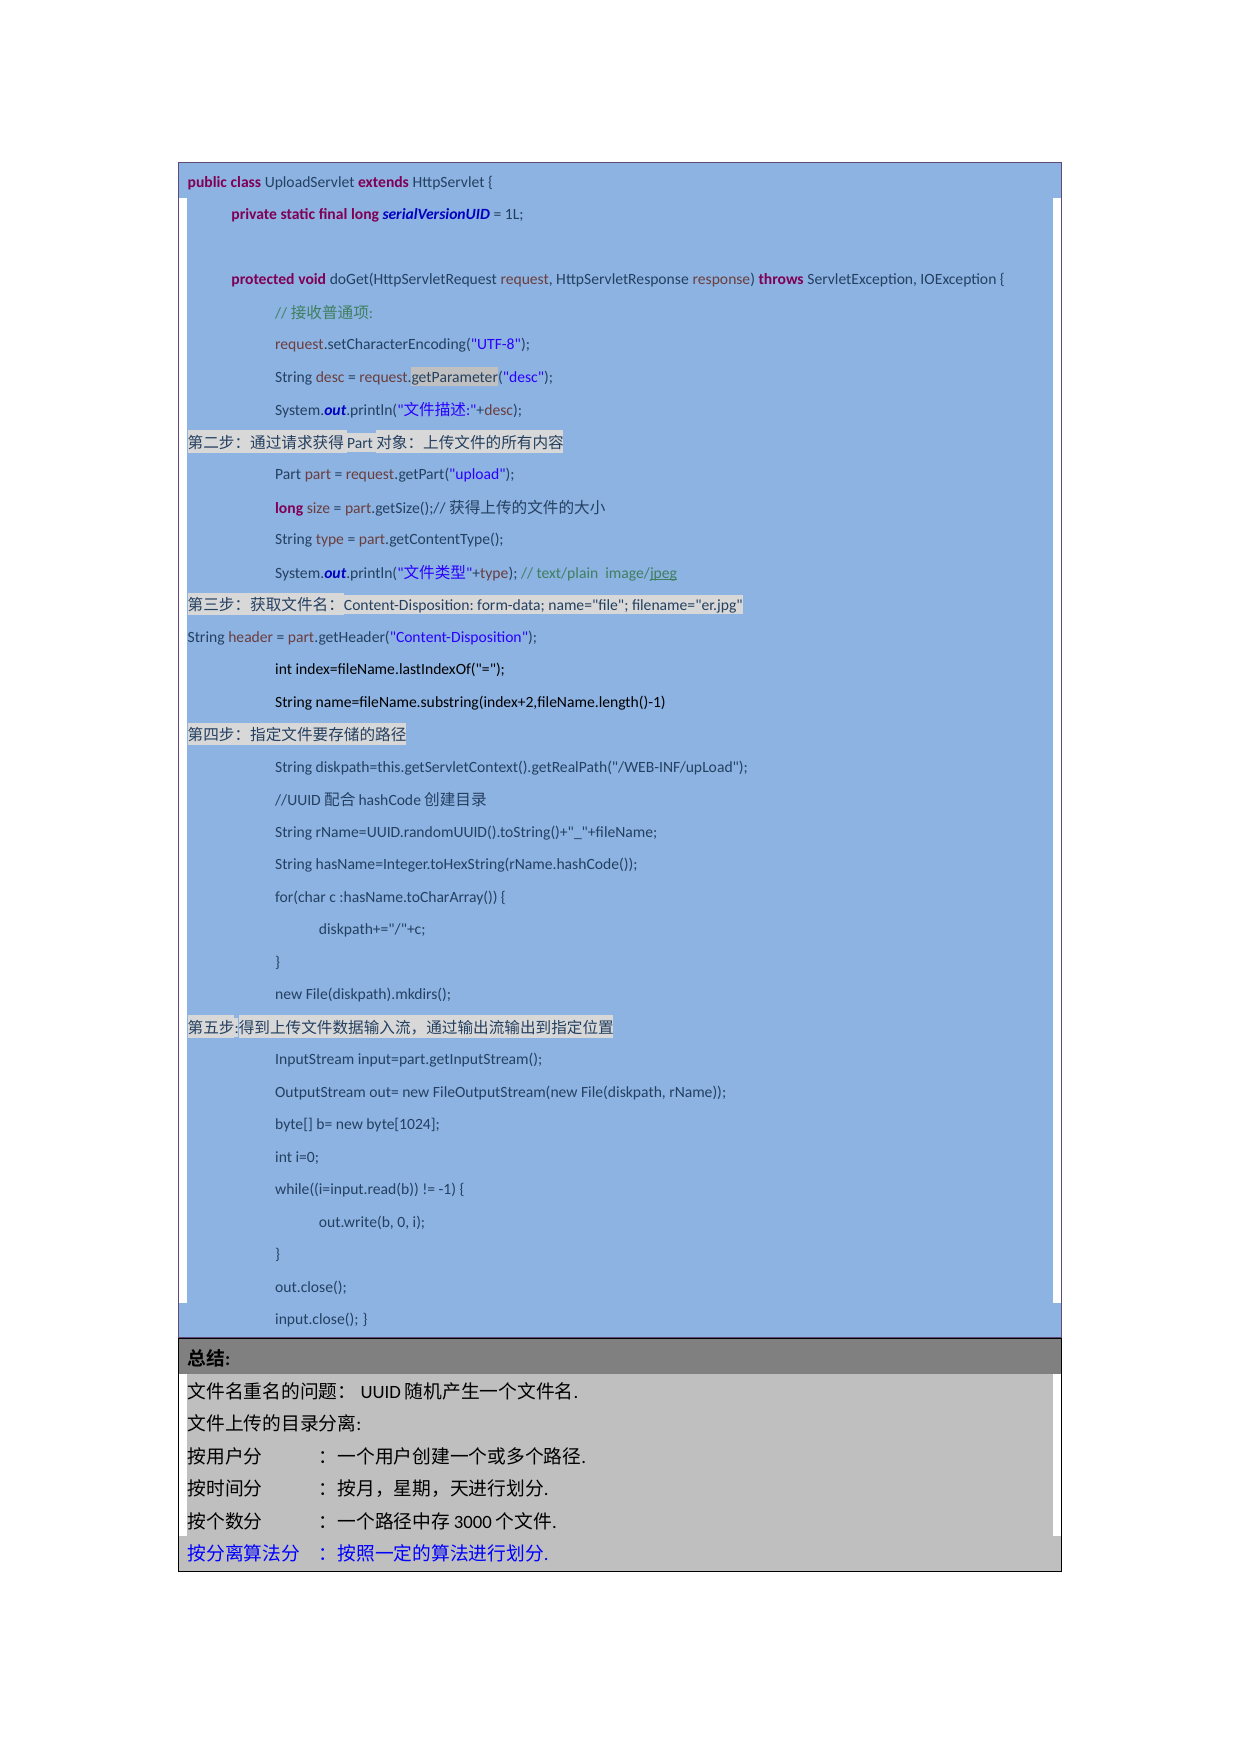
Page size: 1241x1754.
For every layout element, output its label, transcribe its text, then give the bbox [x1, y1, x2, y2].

text 文件上传的目录分离: [187, 1406, 1053, 1439]
text long size = part.getSize();// 获得上传的文件的大小 [187, 490, 1053, 523]
text String type = part.getContentType(); [187, 523, 1053, 555]
text 按个数分 ：一个路径中存3000个文件. [187, 1504, 1053, 1533]
text } [187, 1238, 1053, 1270]
text String header = part.getHeader("Content-Disposition"); [187, 620, 1053, 653]
text 第四步：指定文件要存储的路径 [187, 718, 1053, 750]
text int i=0; [187, 1140, 1053, 1173]
text public class UploadServlet extends HttpServlet { [179, 163, 1061, 198]
text 第五步:得到上传文件数据输入流，通过输出流输出到指定位置 [187, 1010, 1053, 1043]
text byte[] b= new byte[1024]; [187, 1108, 1053, 1140]
text InputStream input=part.getInputStream(); [187, 1043, 1053, 1075]
text private static final long serialVersionUID = 1L; [187, 198, 1053, 230]
text out.write(b, 0, i); [187, 1205, 1053, 1238]
text 按时间分 ：按月，星期，天进行划分. [187, 1471, 1053, 1504]
text while((i=input.read(b)) != -1) { [187, 1173, 1053, 1205]
text protected void doGet(HttpServletRequest request, HttpServletResponse response) throws ServletException, IOException { [187, 263, 1053, 295]
text // 接收普通项: [187, 295, 1053, 328]
text 按用户分 ：一个用户创建一个或多个路径. [187, 1439, 1053, 1471]
text Part part = request.getPart("upload"); [187, 458, 1053, 490]
text int index=fileName.lastIndexOf("="); [187, 653, 1053, 685]
text out.close(); [187, 1270, 1053, 1299]
text 第三步：获取文件名：Content-Disposition: form-data; name="file"; filename="er.jpg" [187, 588, 1053, 620]
text diskpath+="/"+c; [187, 913, 1053, 945]
text } [187, 945, 1053, 978]
text System.out.println("文件类型"+type); // text/plain image/jpeg [187, 555, 1053, 588]
text String name=fileName.substring(index+2,fileName.length()-1) [187, 685, 1053, 718]
text String hasName=Integer.toHexString(rName.hashCode()); [187, 848, 1053, 880]
text 第二步：通过请求获得Part对象：上传文件的所有内容 [187, 425, 1053, 458]
text 按分离算法分 ：按照一定的算法进行划分. [179, 1533, 1061, 1571]
text for(char c :hasName.toCharArray()) { [187, 880, 1053, 913]
text 文件名重名的问题： UUID随机产生一个文件名. [187, 1374, 1053, 1406]
text request.setCharacterEncoding("UTF-8"); [187, 328, 1053, 360]
text OutputStream out= new FileOutputStream(new File(diskpath, rName)); [187, 1075, 1053, 1108]
text 总结: [179, 1339, 1061, 1374]
text String rName=UUID.randomUUID().toString()+"_"+fileName; [187, 815, 1053, 848]
text System.out.println("文件描述:"+desc); [187, 393, 1053, 425]
text //UUID配合hashCode创建目录 [187, 783, 1053, 815]
text new File(diskpath).mkdirs(); [187, 978, 1053, 1010]
text input.close(); } [179, 1299, 1061, 1337]
text String diskpath=this.getServletContext().getRealPath("/WEB-INF/upLoad"); [187, 750, 1053, 783]
text String desc = request.getParameter("desc"); [187, 360, 1053, 393]
